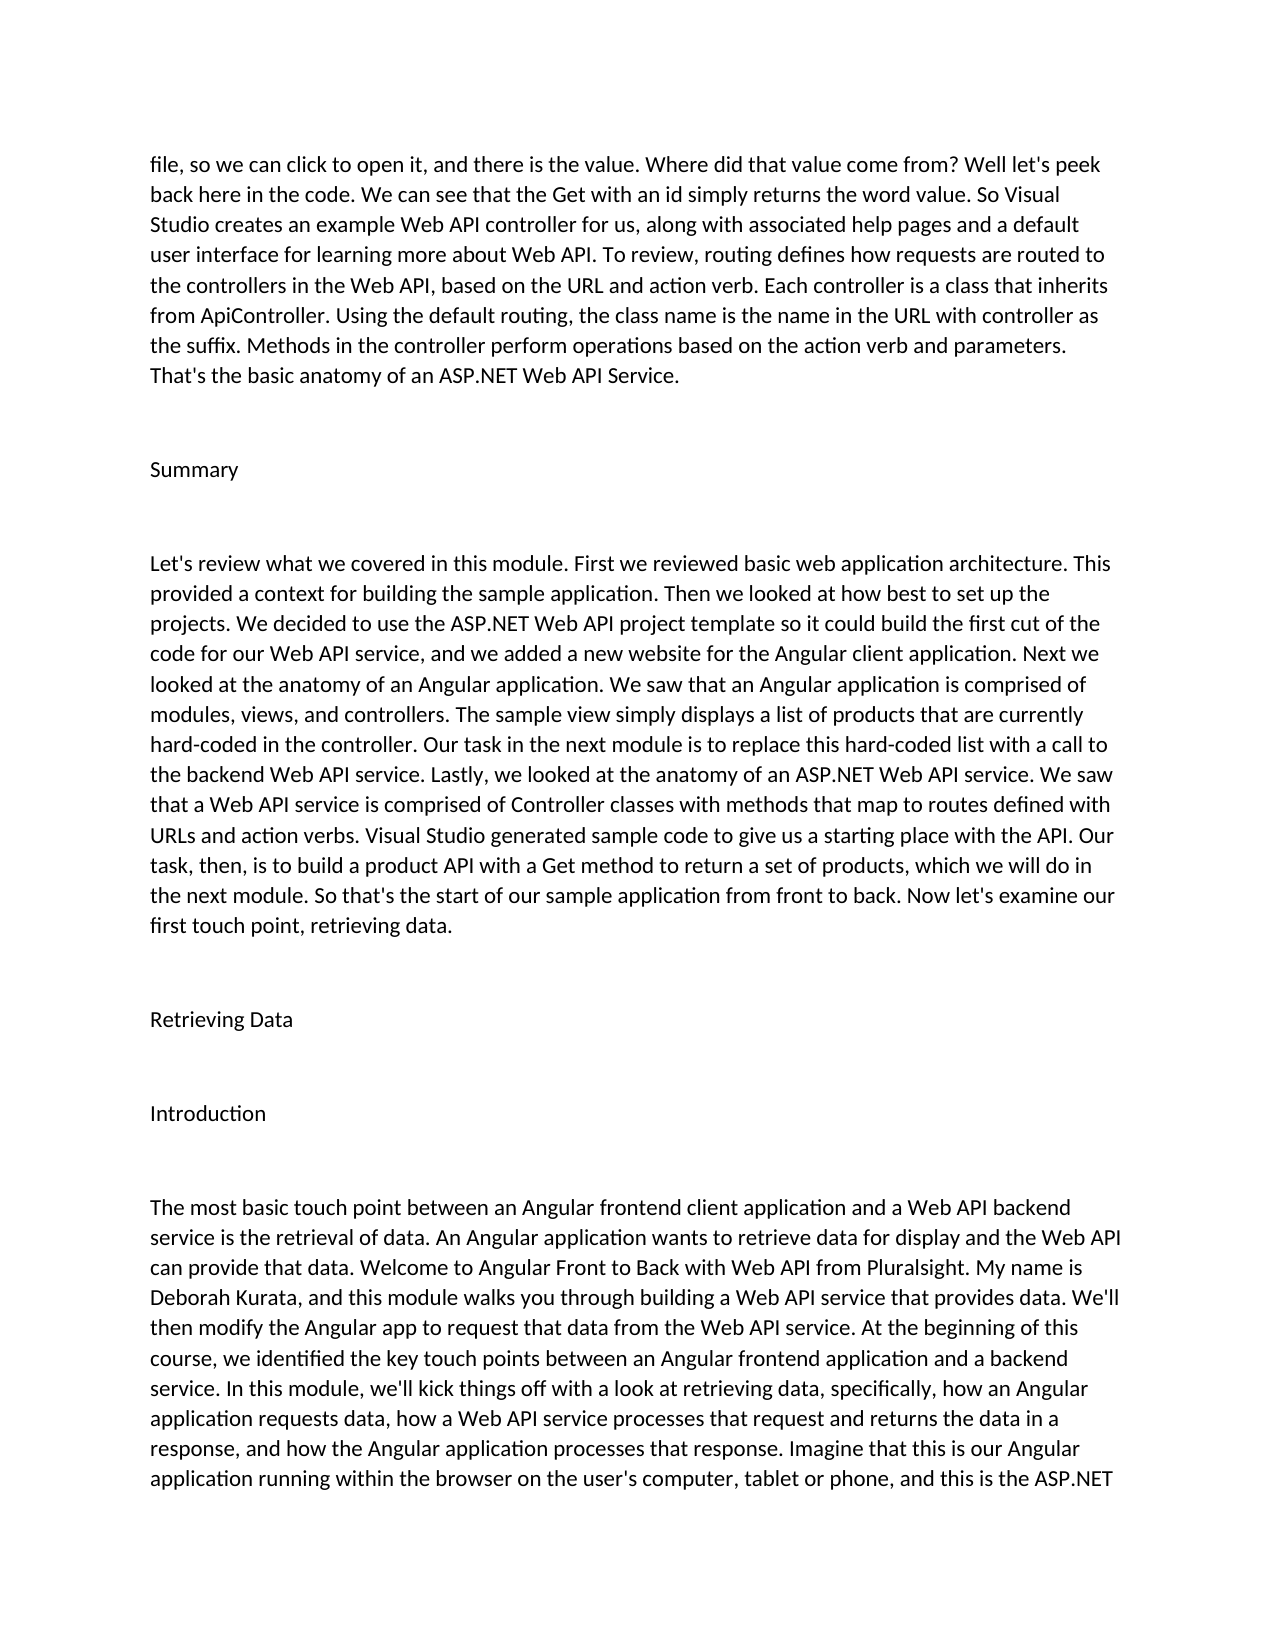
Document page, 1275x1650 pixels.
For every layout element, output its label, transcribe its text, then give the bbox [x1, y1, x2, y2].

text Let's review what we covered in this module. First we reviewed basic web application architecture. This provided a context for building the sample application. Then we looked at how best to set up the projects. We decided to use the ASP.NET Web API project template so it could build the first cut of the code for our Web API service, and we added a new website for the Angular client application. Next we looked at the anatomy of an Angular application. We saw that an Angular application is comprised of modules, views, and controllers. The sample view simply displays a list of products that are currently hard-coded in the controller. Our task in the next module is to replace this hard-coded list with a call to the backend Web API service. Lastly, we looked at the anatomy of an ASP.NET Web API service. We saw that a Web API service is comprised of Controller classes with methods that map to routes defined with URLs and action verbs. Visual Studio generated sample code to give us a starting place with the API. Our task, then, is to build a product API with a Get method to return a set of products, which we will do in the next module. So that's the start of our sample application from front to back. Now let's examine our first touch point, retrieving data. [150, 549, 1125, 939]
text Retrieving Data [150, 1005, 1125, 1033]
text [150, 1193, 1125, 1493]
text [150, 150, 1125, 389]
text Introduction [150, 1099, 1125, 1127]
text Summary [150, 455, 1125, 483]
